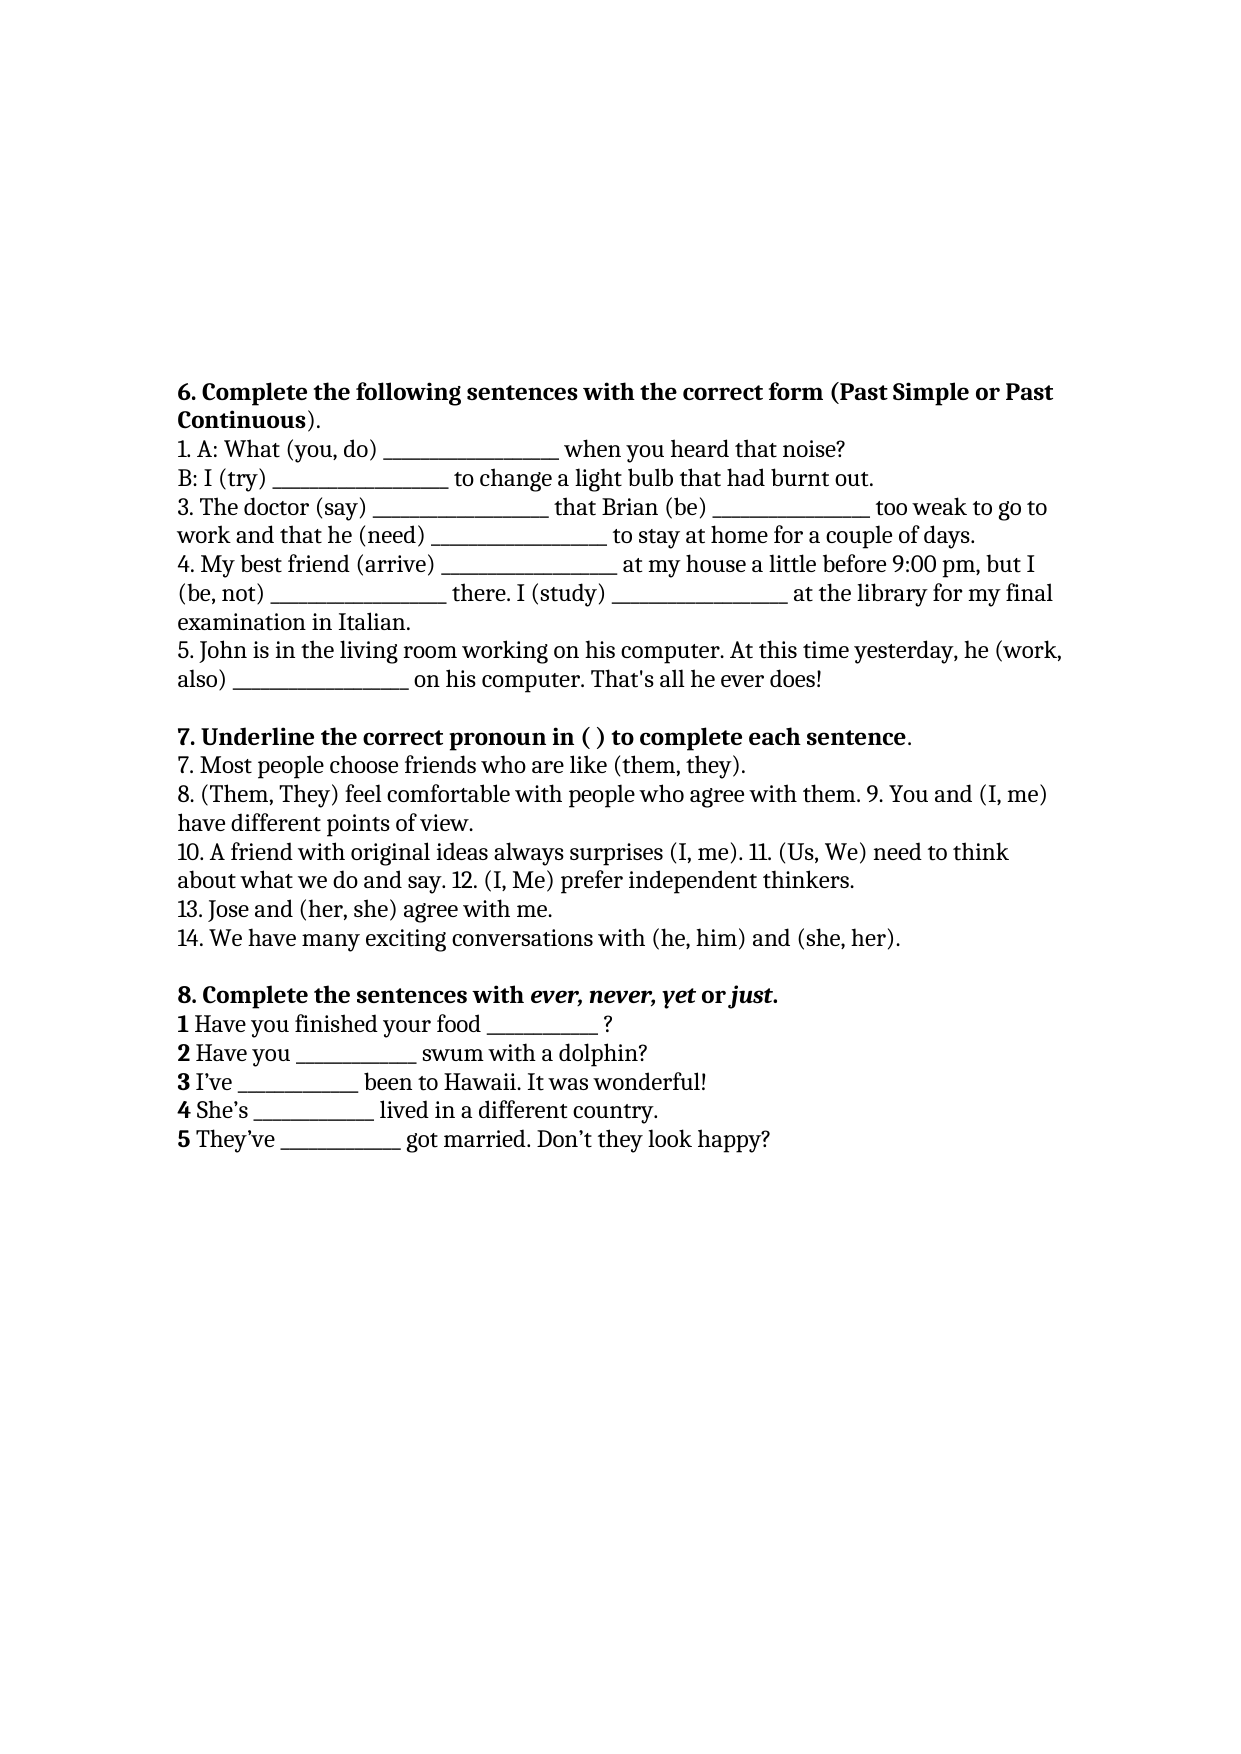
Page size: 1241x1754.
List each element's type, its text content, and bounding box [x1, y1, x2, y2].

text B: I (try) ___________________ to change a light bulb that had burnt out. 3. The doctor (say) ___________________ that Brian (be) _________________ too weak to go to work and that he (need) ___________________ to stay at home for a couple of days. 4. My best friend (arrive) ___________________ at my house a little before 9:00 pm, but I (be, not) ___________________ there. I (study) ___________________ at the library for my final examination in Italian. 5. John is in the living room working on his computer. At this time yesterday, he (work, also) ___________________ on his computer. That's all he ever does! [177, 464, 1063, 723]
text 3 I’ve _____________ been to Hawaii. It was wonderful! [177, 1068, 1063, 1096]
text 2 Have you _____________ swum with a dolphin? [177, 1039, 1063, 1068]
text 6. Complete the following sentences with the correct form (Past Simple or Past Continuous). 1. A: What (you, do) ___________________ when you heard that noise? [177, 378, 1063, 464]
text 1 Have you finished your food ____________ ? [177, 1010, 1063, 1039]
text 4 She’s _____________ lived in a different country. [177, 1096, 1063, 1125]
text 7. Underline the correct pronoun in ( ) to complete each sentence. 7. Most people choose friends who are like (them, they). 8. (Them, They) feel comfortable with people who agree with them. 9. You and (I, me) have different points of view. 10. A friend with original ideas always surprises (I, me). 11. (Us, We) need to think about what we do and say. 12. (I, Me) prefer independent thinkers. 13. Jose and (her, she) agree with me. 14. We have many exciting conversations with (he, him) and (she, her). [177, 723, 1063, 953]
text 8. Complete the sentences with ever, never, yet or just. [177, 981, 1063, 1010]
text 5 They’ve _____________ got married. Don’t they look happy? [177, 1125, 1063, 1154]
